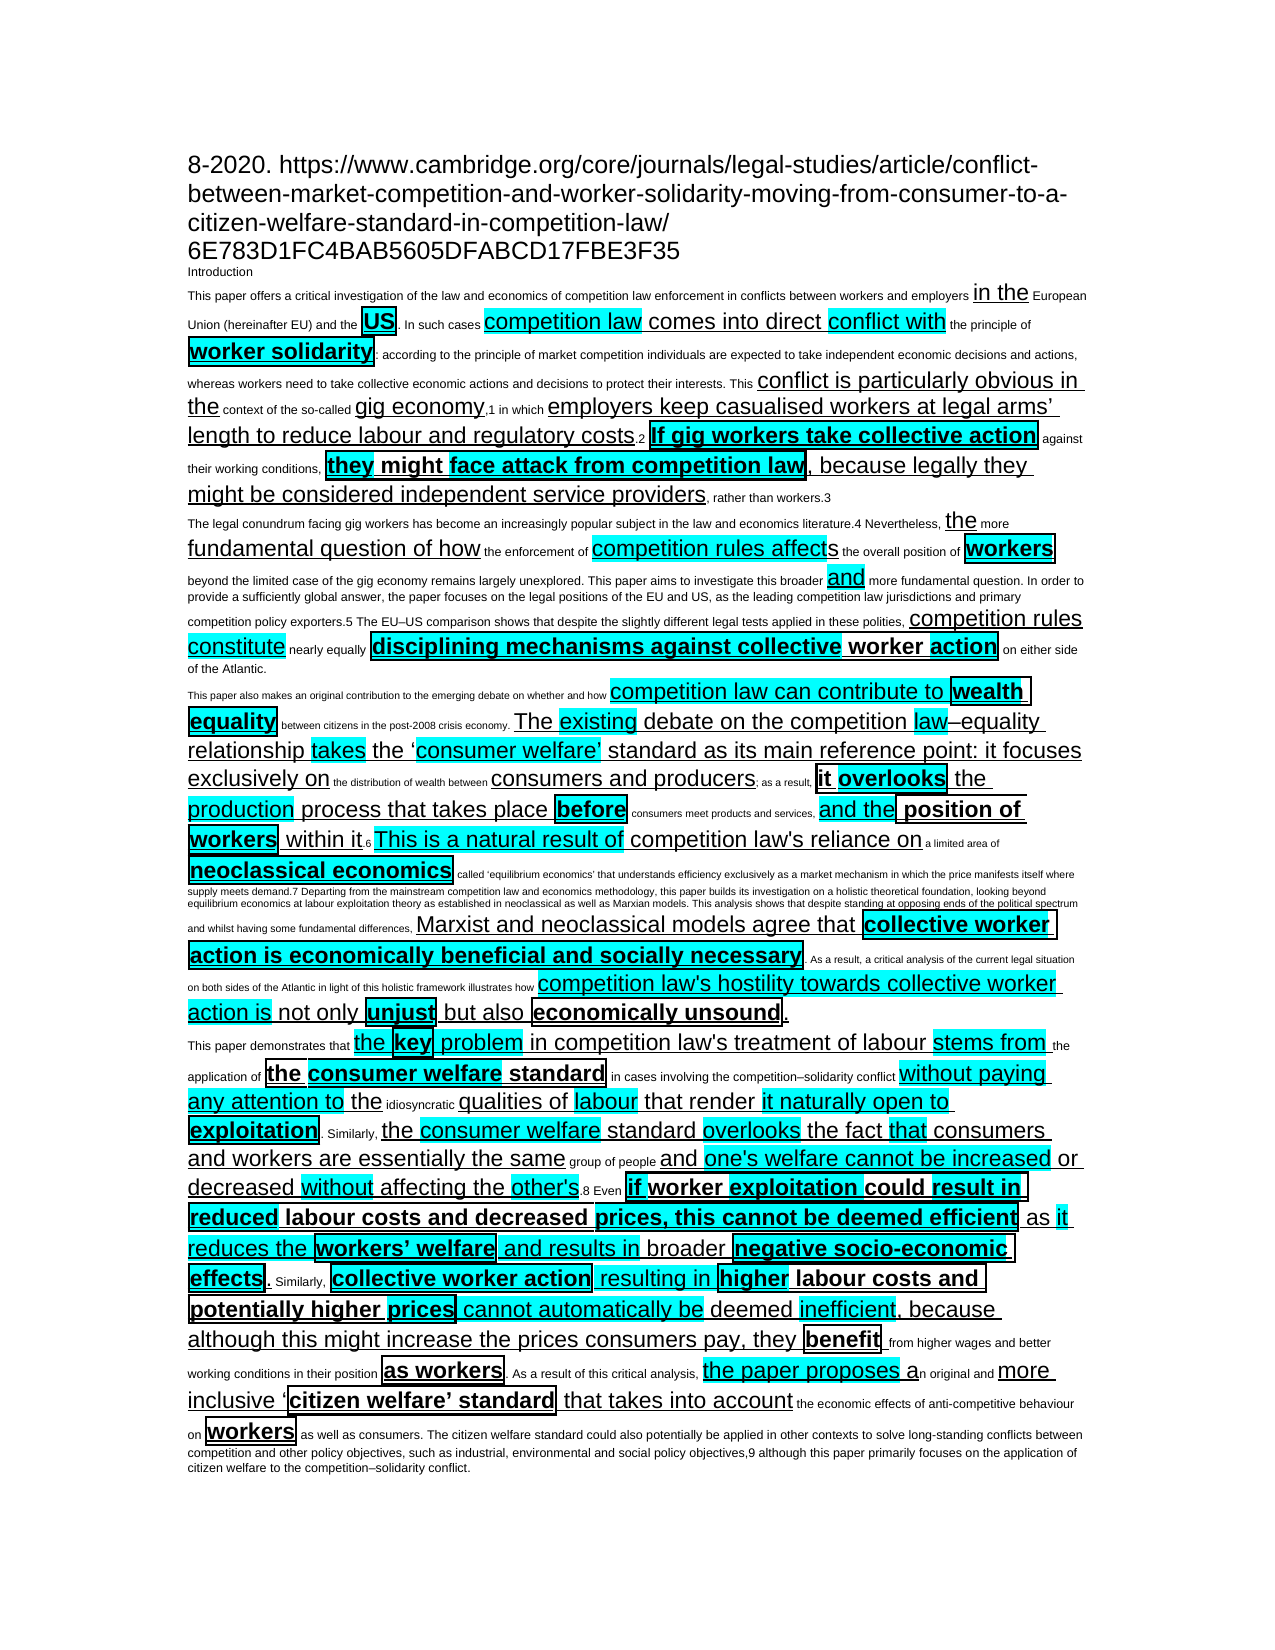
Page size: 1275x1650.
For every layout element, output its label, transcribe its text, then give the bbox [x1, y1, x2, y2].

text This paper offers a critical investigation of the law and economics of competition law enforcement in conflicts between workers and employers in the European Union (hereinafter EU) and the US. In such cases competition law comes into direct conflict with the principle of worker solidarity: according to the principle of market competition individuals are expected to take independent economic decisions and actions, whereas workers need to take collective economic actions and decisions to protect their interests. This conflict is particularly obvious in the context of the so-called gig economy,1 in which employers keep casualised workers at legal arms’ length to reduce labour and regulatory costs.2 If gig workers take collective action against their working conditions, they might face attack from competition law, because legally they might be considered independent service providers, rather than workers.3 [187, 279, 1087, 507]
text The legal conundrum facing gig workers has become an increasingly popular subject in the law and economics literature.4 Nevertheless, the more fundamental question of how the enforcement of competition rules affects the overall position of workers beyond the limited case of the gig economy remains largely unexplored. This paper aims to investigate this broader and more fundamental question. In order to provide a sufficiently global answer, the paper focuses on the legal positions of the EU and US, as the leading competition law jurisdictions and primary competition policy exporters.5 The EU–US comparison shows that despite the slightly different legal tests applied in these polities, competition rules constitute nearly equally disciplining mechanisms against collective worker action on either side of the Atlantic. [187, 507, 1087, 676]
text Introduction [187, 265, 1087, 279]
text This paper demonstrates that the key problem in competition law's treatment of labour stems from the application of the consumer welfare standard in cases involving the competition–solidarity conflict without paying any attention to the idiosyncratic qualities of labour that render it naturally open to exploitation. Similarly, the consumer welfare standard overlooks the fact that consumers and workers are essentially the same group of people and one's welfare cannot be increased or decreased without affecting the other's.8 Even if worker exploitation could result in reduced labour costs and decreased prices, this cannot be deemed efficient as it reduces the workers’ welfare and results in broader negative socio-economic effects. Similarly, collective worker action resulting in higher labour costs and potentially higher prices cannot automatically be deemed inefficient, because although this might increase the prices consumers pay, they benefit from higher wages and better working conditions in their position as workers. As a result of this critical analysis, the paper proposes an original and more inclusive ‘citizen welfare’ standard that takes into account the economic effects of anti-competitive behaviour on workers as well as consumers. The citizen welfare standard could also potentially be applied in other contexts to solve long-standing conflicts between competition and other policy objectives, such as industrial, environmental and social policy objectives,9 although this paper primarily focuses on the application of citizen welfare to the competition–solidarity conflict. [187, 1027, 1087, 1475]
text This paper also makes an original contribution to the emerging debate on whether and how competition law can contribute to wealth equality between citizens in the post-2008 crisis economy. The existing debate on the competition law–equality relationship takes the ‘consumer welfare’ standard as its main reference point: it focuses exclusively on the distribution of wealth between consumers and producers; as a result, it overlooks the production process that takes place before consumers meet products and services, and the position of workers within it.6 This is a natural result of competition law's reliance on a limited area of neoclassical economics called ‘equilibrium economics’ that understands efficiency exclusively as a market mechanism in which the price manifests itself where supply meets demand.7 Departing from the mainstream competition law and economics methodology, this paper builds its investigation on a holistic theoretical foundation, looking beyond equilibrium economics at labour exploitation theory as established in neoclassical as well as Marxian models. This analysis shows that despite standing at opposing ends of the political spectrum and whilst having some fundamental differences, Marxist and neoclassical models agree that collective worker action is economically beneficial and socially necessary. As a result, a critical analysis of the current legal situation on both sides of the Atlantic in light of this holistic framework illustrates how competition law's hostility towards collective worker action is not only unjust but also economically unsound. [187, 676, 1087, 1027]
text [187, 150, 1087, 265]
